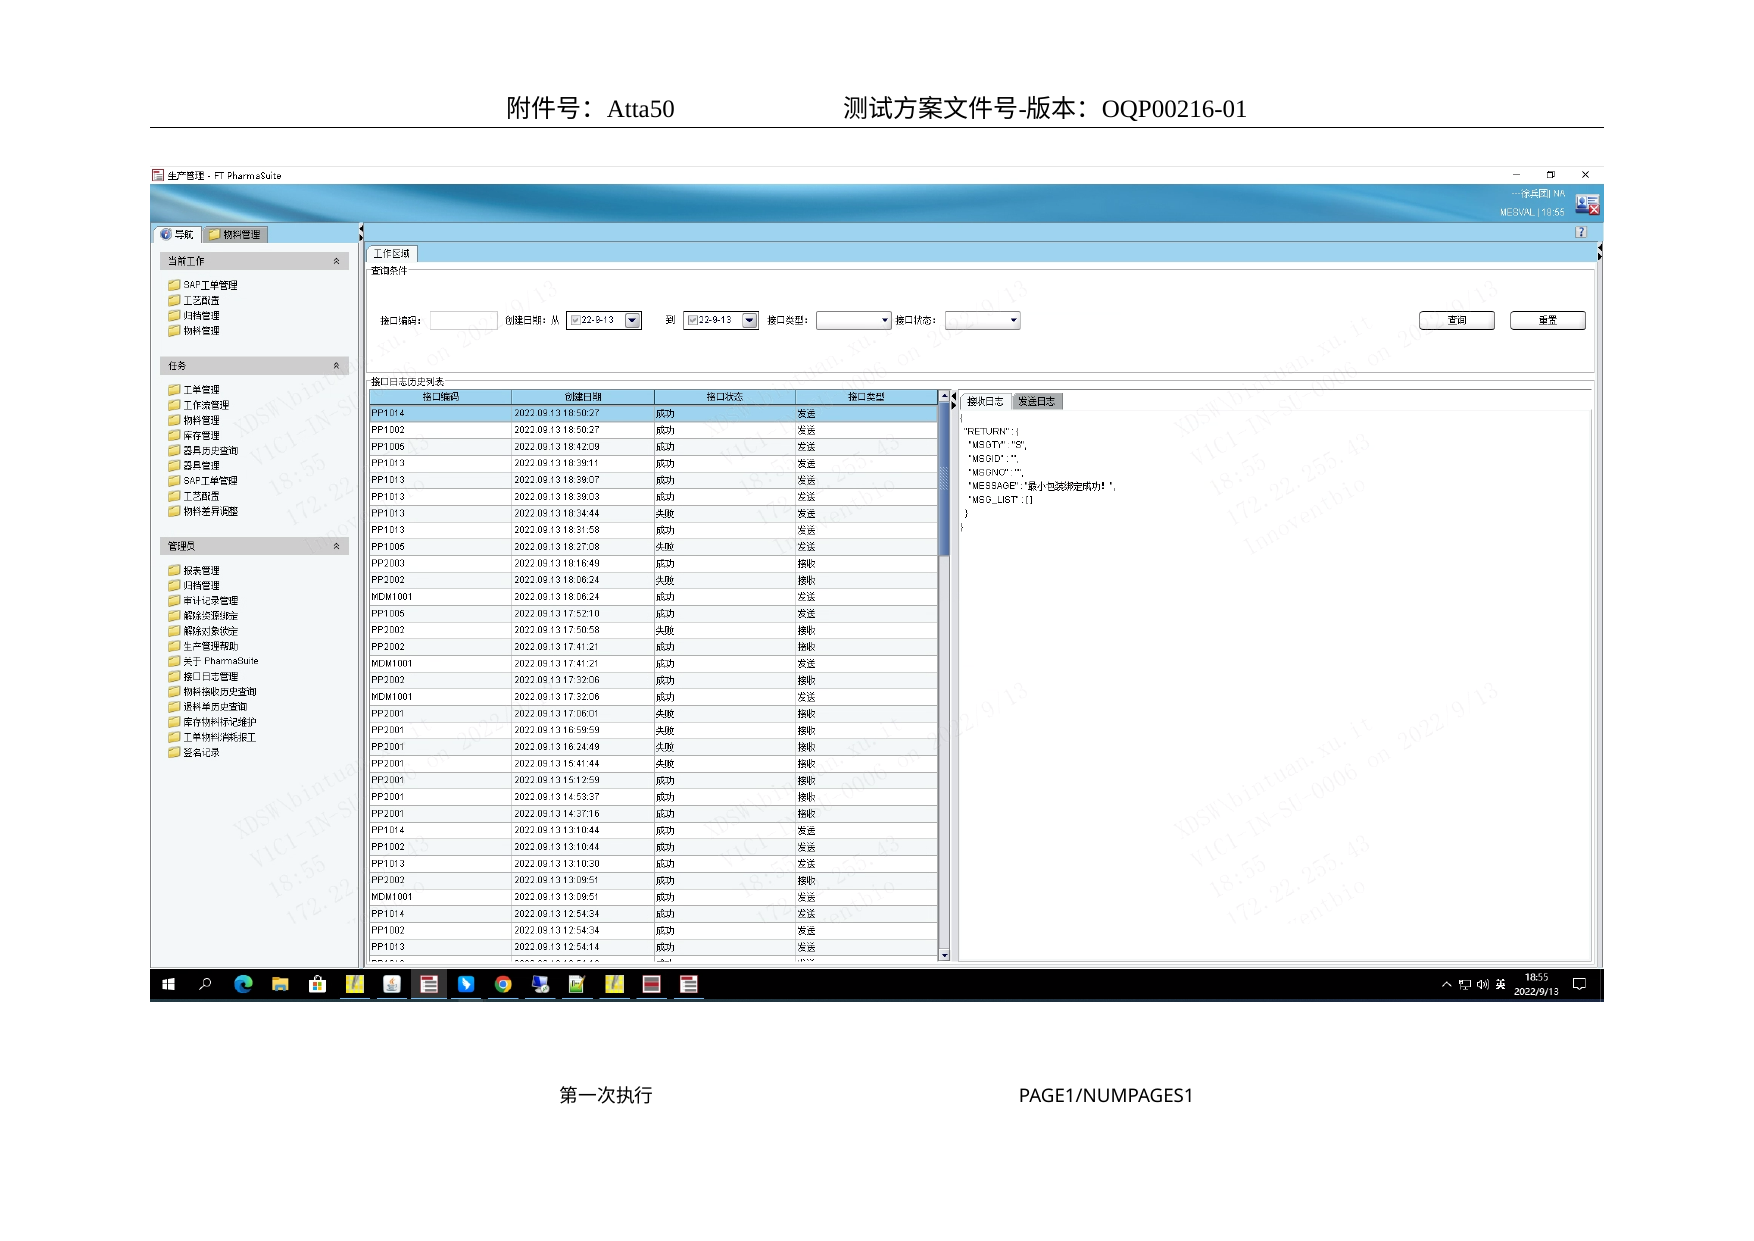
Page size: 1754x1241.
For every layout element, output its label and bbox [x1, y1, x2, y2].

picture [150, 166, 1604, 1002]
